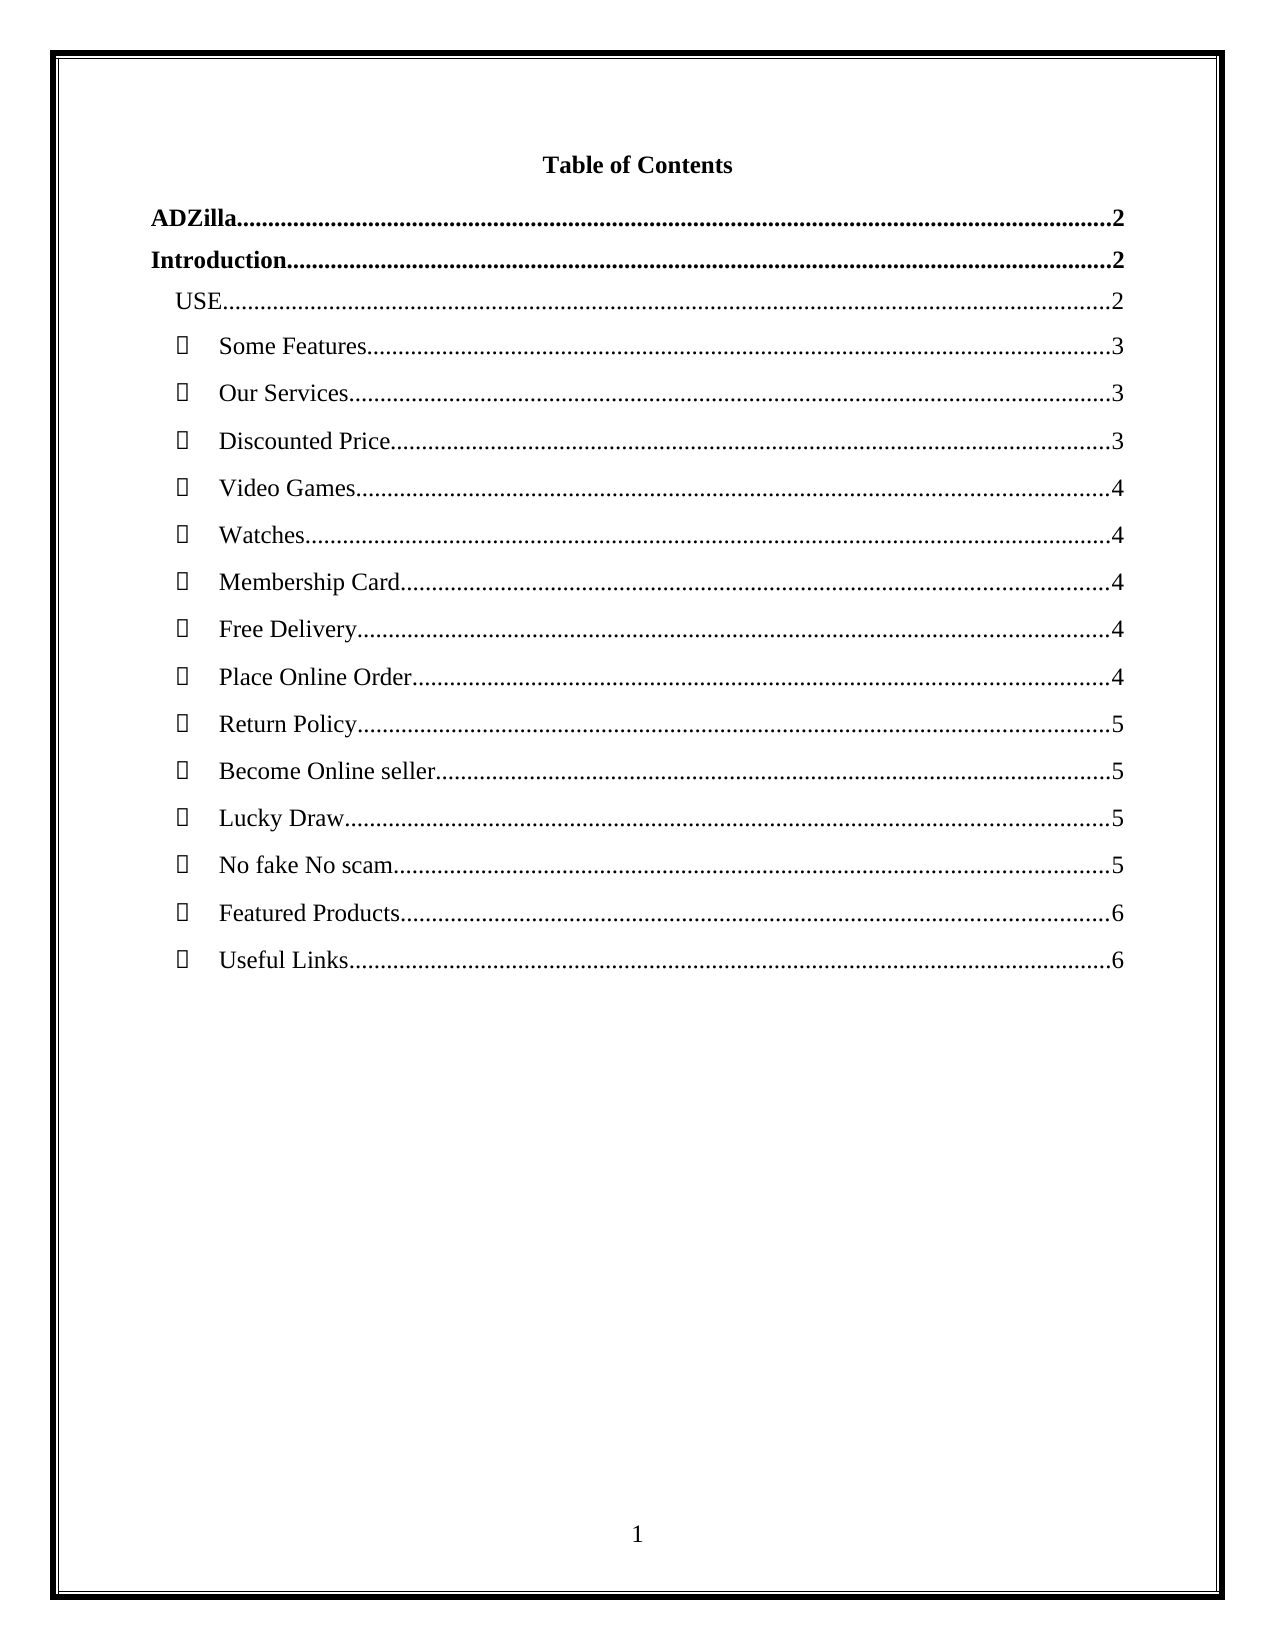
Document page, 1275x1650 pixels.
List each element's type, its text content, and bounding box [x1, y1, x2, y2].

text  Discounted Price 3 [175, 422, 1125, 456]
text  Lucky Draw 5 [175, 800, 1125, 834]
text  Place Online Order 4 [175, 658, 1125, 692]
text  Useful Links 6 [175, 941, 1125, 975]
text  Watches 4 [175, 517, 1125, 551]
text  Free Delivery 4 [175, 611, 1125, 645]
text ADZilla 2 [150, 203, 1125, 232]
text Introduction 2 [150, 245, 1125, 274]
text Table of Contents [150, 150, 1125, 179]
text  No fake No scam 5 [175, 847, 1125, 881]
text  Some Features 3 [175, 328, 1125, 362]
text  Video Games 4 [175, 469, 1125, 503]
text  Return Policy 5 [175, 705, 1125, 739]
text  Become Online seller 5 [175, 753, 1125, 787]
text USE 2 [175, 286, 1125, 315]
text  Featured Products 6 [175, 894, 1125, 928]
text  Our Services 3 [175, 375, 1125, 409]
text  Membership Card 4 [175, 564, 1125, 598]
